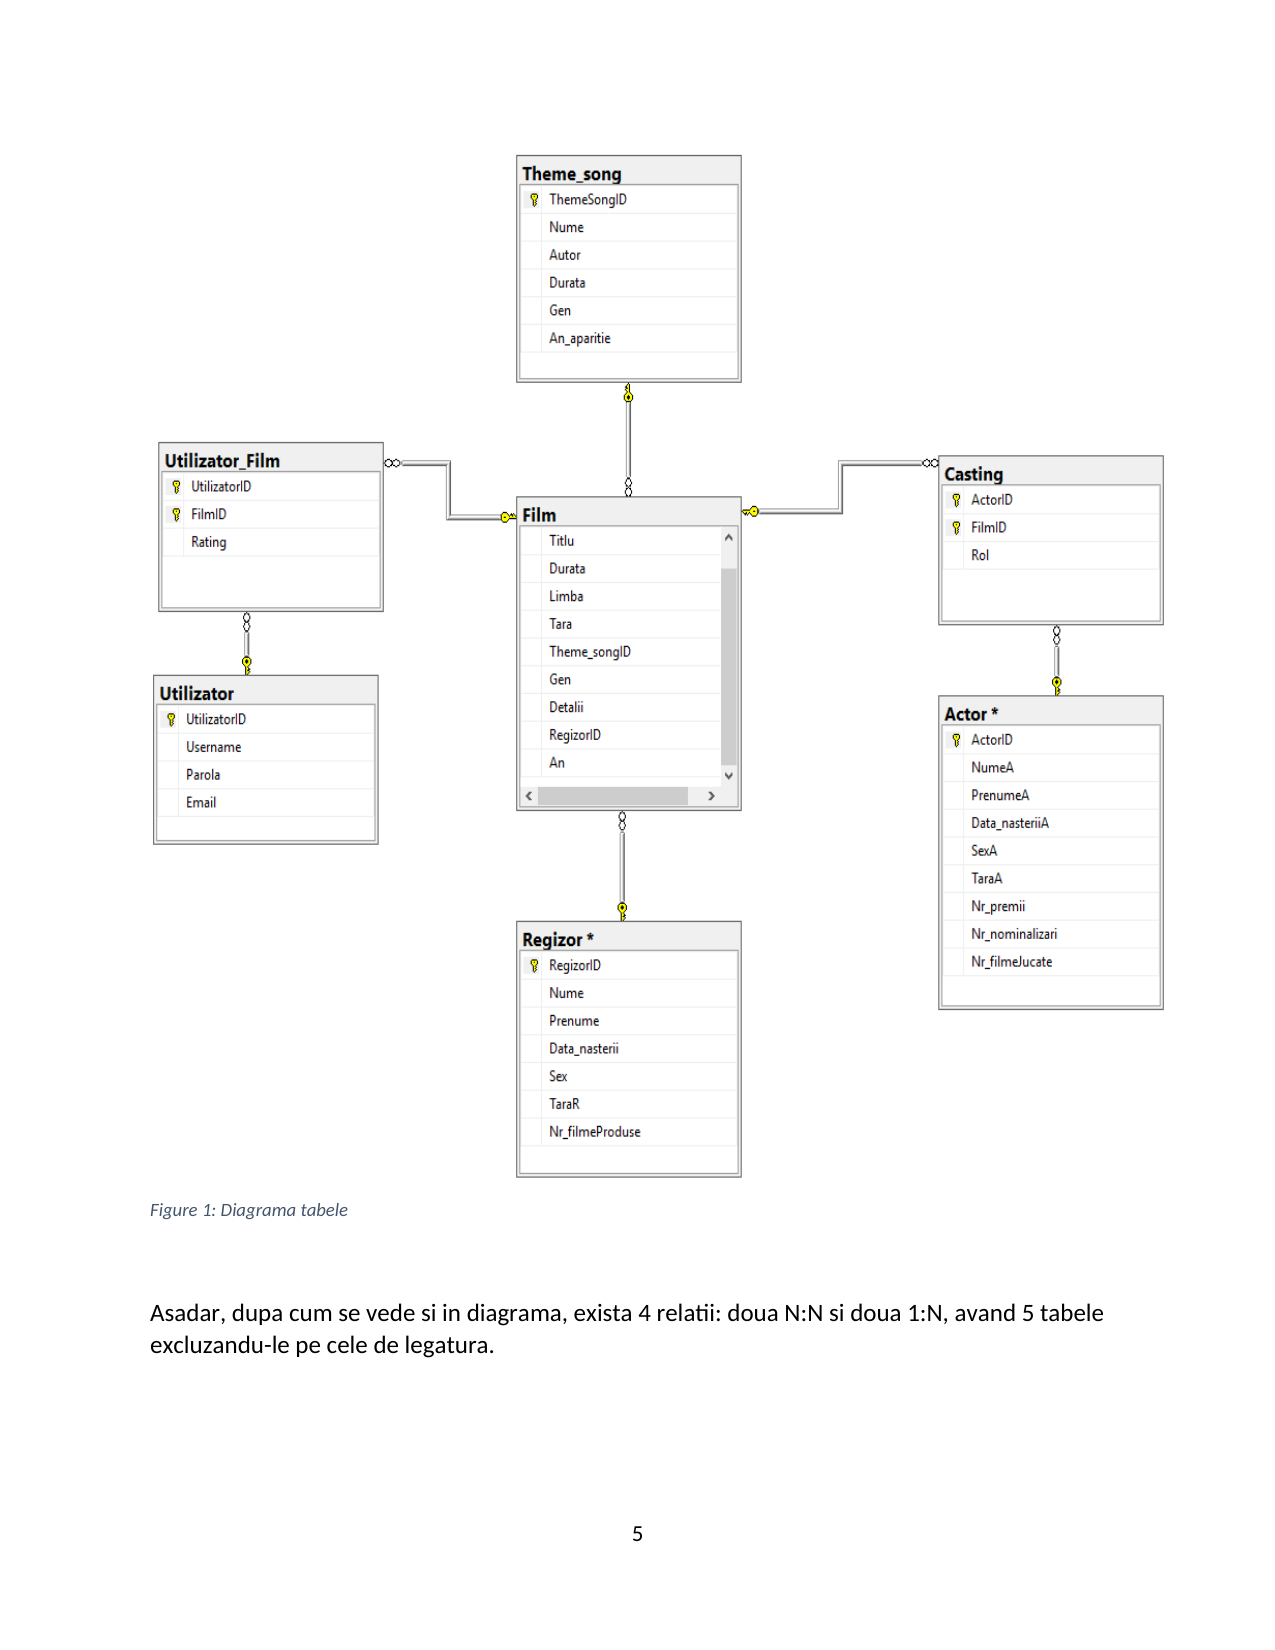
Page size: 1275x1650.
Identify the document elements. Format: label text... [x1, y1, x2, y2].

text Figure 1: Diagrama tabele [150, 1198, 1125, 1221]
text Asadar, dupa cum se vede si in diagrama, exista 4 relatii: doua N:N si doua 1:N, avand 5 tabele excluzandu-le pe cele de legatura. [150, 1297, 1125, 1360]
picture [150, 150, 1169, 1179]
